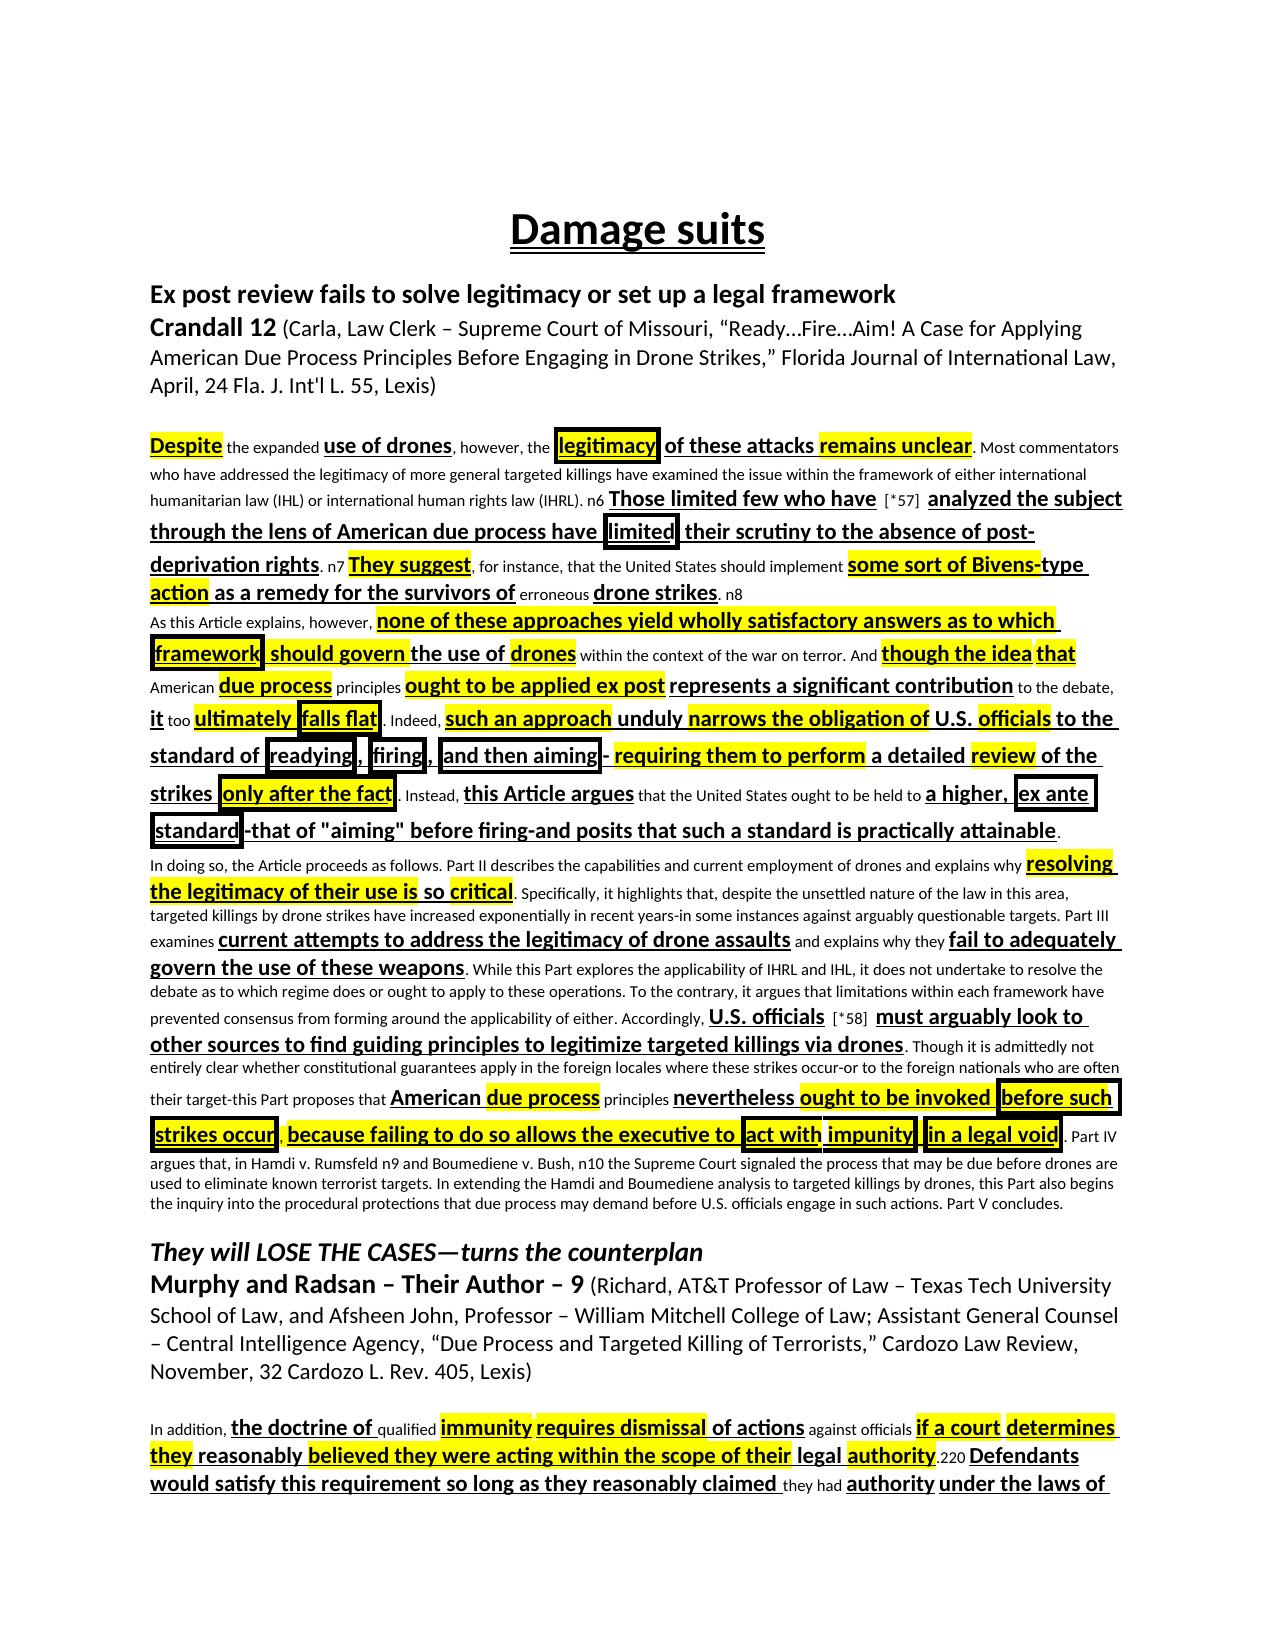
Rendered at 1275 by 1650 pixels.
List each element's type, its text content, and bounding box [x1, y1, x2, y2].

text As this Article explains, however, none of these approaches yield wholly satisfactory answers as to which framework should govern the use of drones within the context of the war on terror. And though the idea that American due process principles ought to be applied ex post represents a significant contribution to the debate, it too ultimately falls flat. Indeed, such an approach unduly narrows the obligation of U.S. officials to the standard of readying, firing, and then aiming- requiring them to perform a detailed review of the strikes only after the fact. Instead, this Article argues that the United States ought to be held to a higher, ex ante standard-that of "aiming" before firing-and posits that such a standard is practically attainable. [150, 606, 1125, 849]
subtitle Damage suits [150, 200, 1125, 256]
text Despite the expanded use of drones, however, the legitimacy of these attacks remains unclear. Most commentators who have addressed the legitimacy of more general targeted killings have examined the issue within the framework of either international humanitarian law (IHL) or international human rights law (IHRL). n6 Those limited few who have [*57] analyzed the subject through the lens of American due process have limited their scrutiny to the absence of post-deprivation rights. n7 They suggest, for instance, that the United States should implement some sort of Bivens-type action as a remedy for the survivors of erroneous drone strikes. n8 [150, 427, 1125, 606]
text In doing so, the Article proceeds as follows. Part II describes the capabilities and current employment of drones and explains why resolving the legitimacy of their use is so critical. Specifically, it highlights that, despite the unsettled nature of the law in this area, targeted killings by drone strikes have increased exponentially in recent years-in some instances against arguably questionable targets. Part III examines current attempts to address the legitimacy of drone assaults and explains why they fail to adequately govern the use of these weapons. While this Part explores the applicability of IHRL and IHL, it does not undertake to resolve the debate as to which regime does or ought to apply to these operations. To the contrary, it argues that limitations within each framework have prevented consensus from forming around the applicability of either. Accordingly, U.S. officials [*58] must arguably look to other sources to find guiding principles to legitimize targeted killings via drones. Though it is admittedly not entirely clear whether constitutional guarantees apply in the foreign locales where these strikes occur-or to the foreign nationals who are often their target-this Part proposes that American due process principles nevertheless ought to be invoked before such strikes occur, because failing to do so allows the executive to act with impunity in a legal void. Part IV argues that, in Hamdi v. Rumsfeld n9 and Boumediene v. Bush, n10 the Supreme Court signaled the process that may be due before drones are used to eliminate known terrorist targets. In extending the Hamdi and Boumediene analysis to targeted killings by drones, this Part also begins the inquiry into the procedural protections that due process may demand before U.S. officials engage in such actions. Part V concludes. [150, 849, 1125, 1214]
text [150, 1413, 1125, 1497]
text Crandall 12 (Carla, Law Clerk – Supreme Court of Missouri, “Ready…Fire…Aim! A Case for Applying American Due Process Principles Before Engaging in Drone Strikes,” Florida Journal of International Law, April, 24 Fla. J. Int'l L. 55, Lexis) [150, 310, 1125, 399]
subtitle They will LOSE THE CASES—turns the counterplan [150, 1235, 1125, 1268]
text Murphy and Radsan – Their Author – 9 (Richard, AT&T Professor of Law – Texas Tech University School of Law, and Afsheen John, Professor – William Mitchell College of Law; Assistant General Counsel – Central Intelligence Agency, “Due Process and Targeted Killing of Terrorists,” Cardozo Law Review, November, 32 Cardozo L. Rev. 405, Lexis) [150, 1268, 1125, 1385]
subtitle Ex post review fails to solve legitimacy or set up a legal framework [150, 277, 1125, 310]
